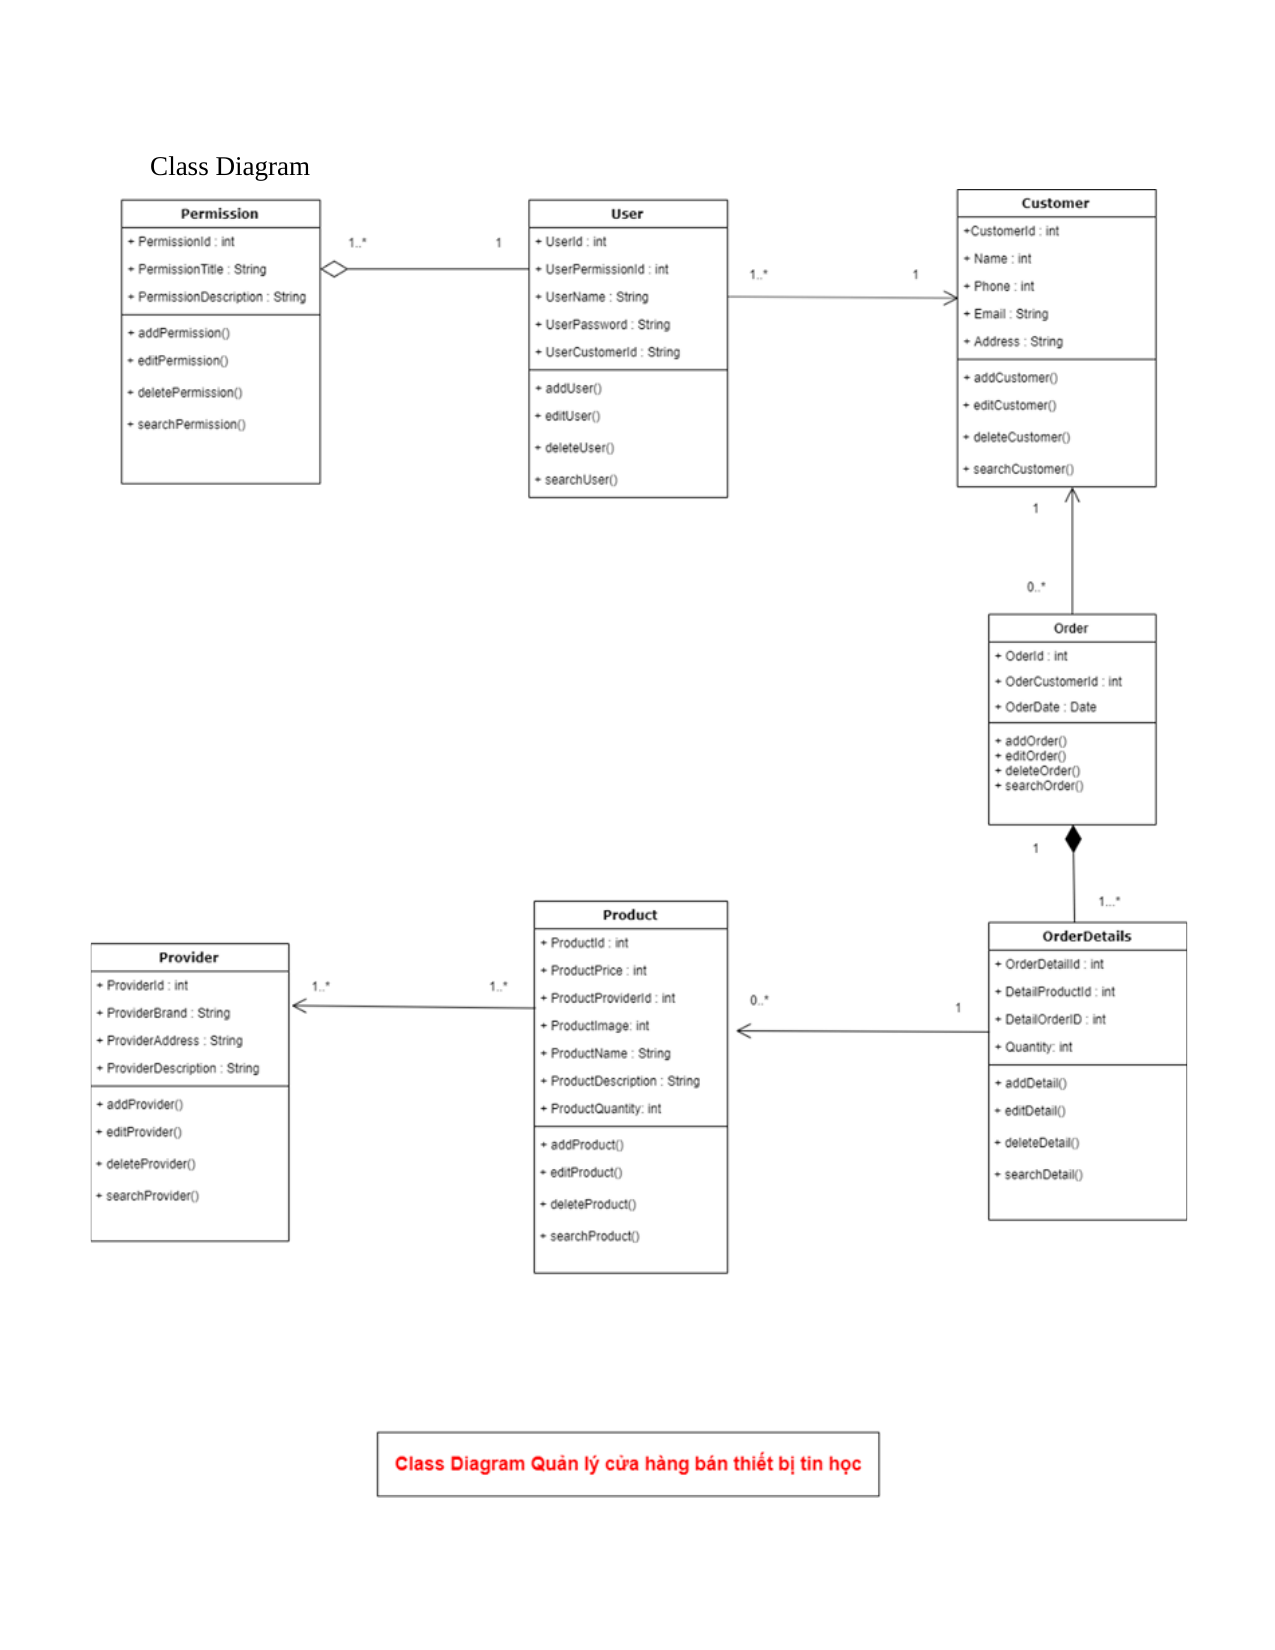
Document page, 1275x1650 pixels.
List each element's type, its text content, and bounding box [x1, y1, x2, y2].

text Class Diagram [150, 150, 1125, 181]
picture [90, 189, 1188, 1498]
